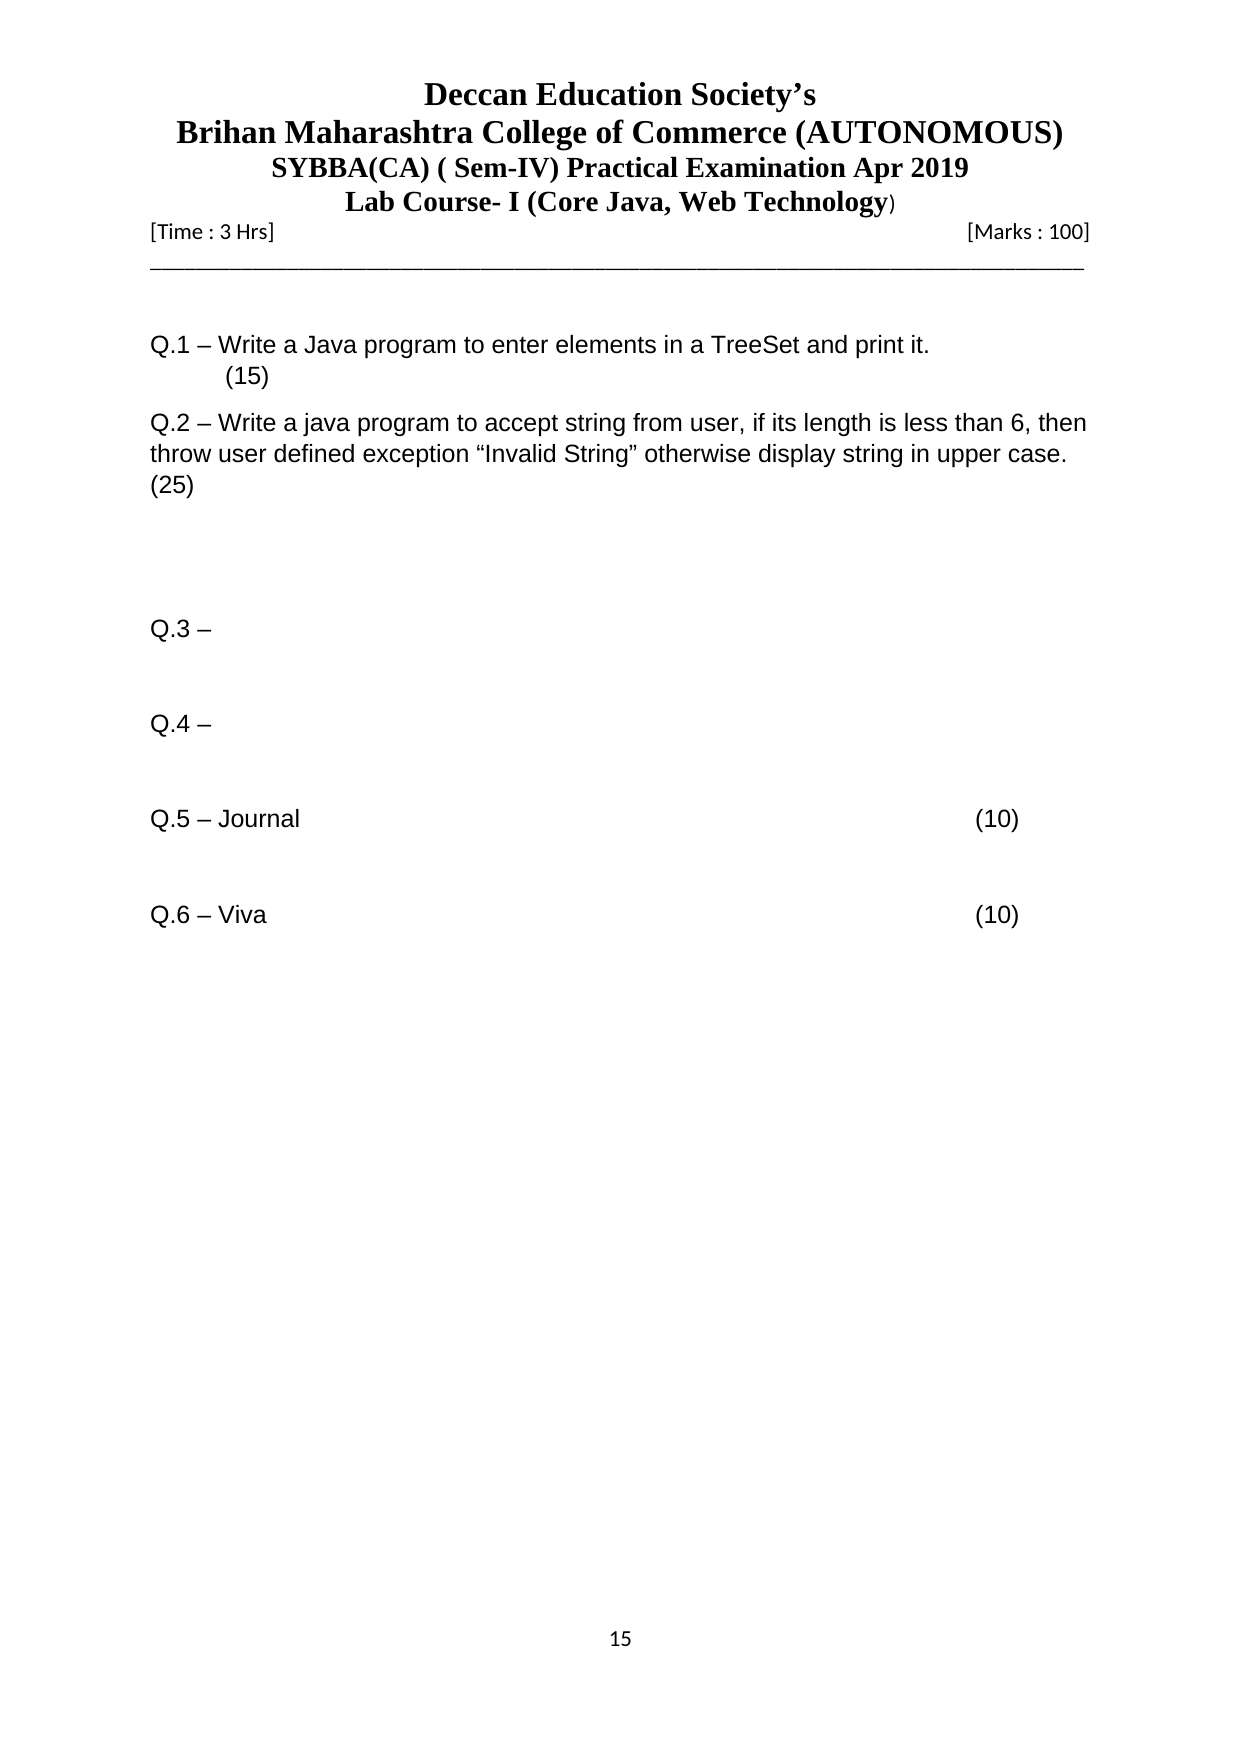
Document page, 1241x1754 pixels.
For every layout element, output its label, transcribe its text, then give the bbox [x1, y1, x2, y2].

text Q.5 – Journal (10) [150, 804, 1090, 833]
text Q.3 – [150, 613, 1090, 642]
text Q.1 – Write a Java program to enter elements in a TreeSet and print it. (15) [150, 329, 1090, 389]
text Q.4 – [150, 709, 1090, 738]
text Q.2 – Write a java program to accept string from user, if its length is less than 6, then throw user defined exception “Invalid String” otherwise display string in upper case. (25) [150, 408, 1090, 499]
text Q.6 – Viva (10) [150, 900, 1090, 928]
